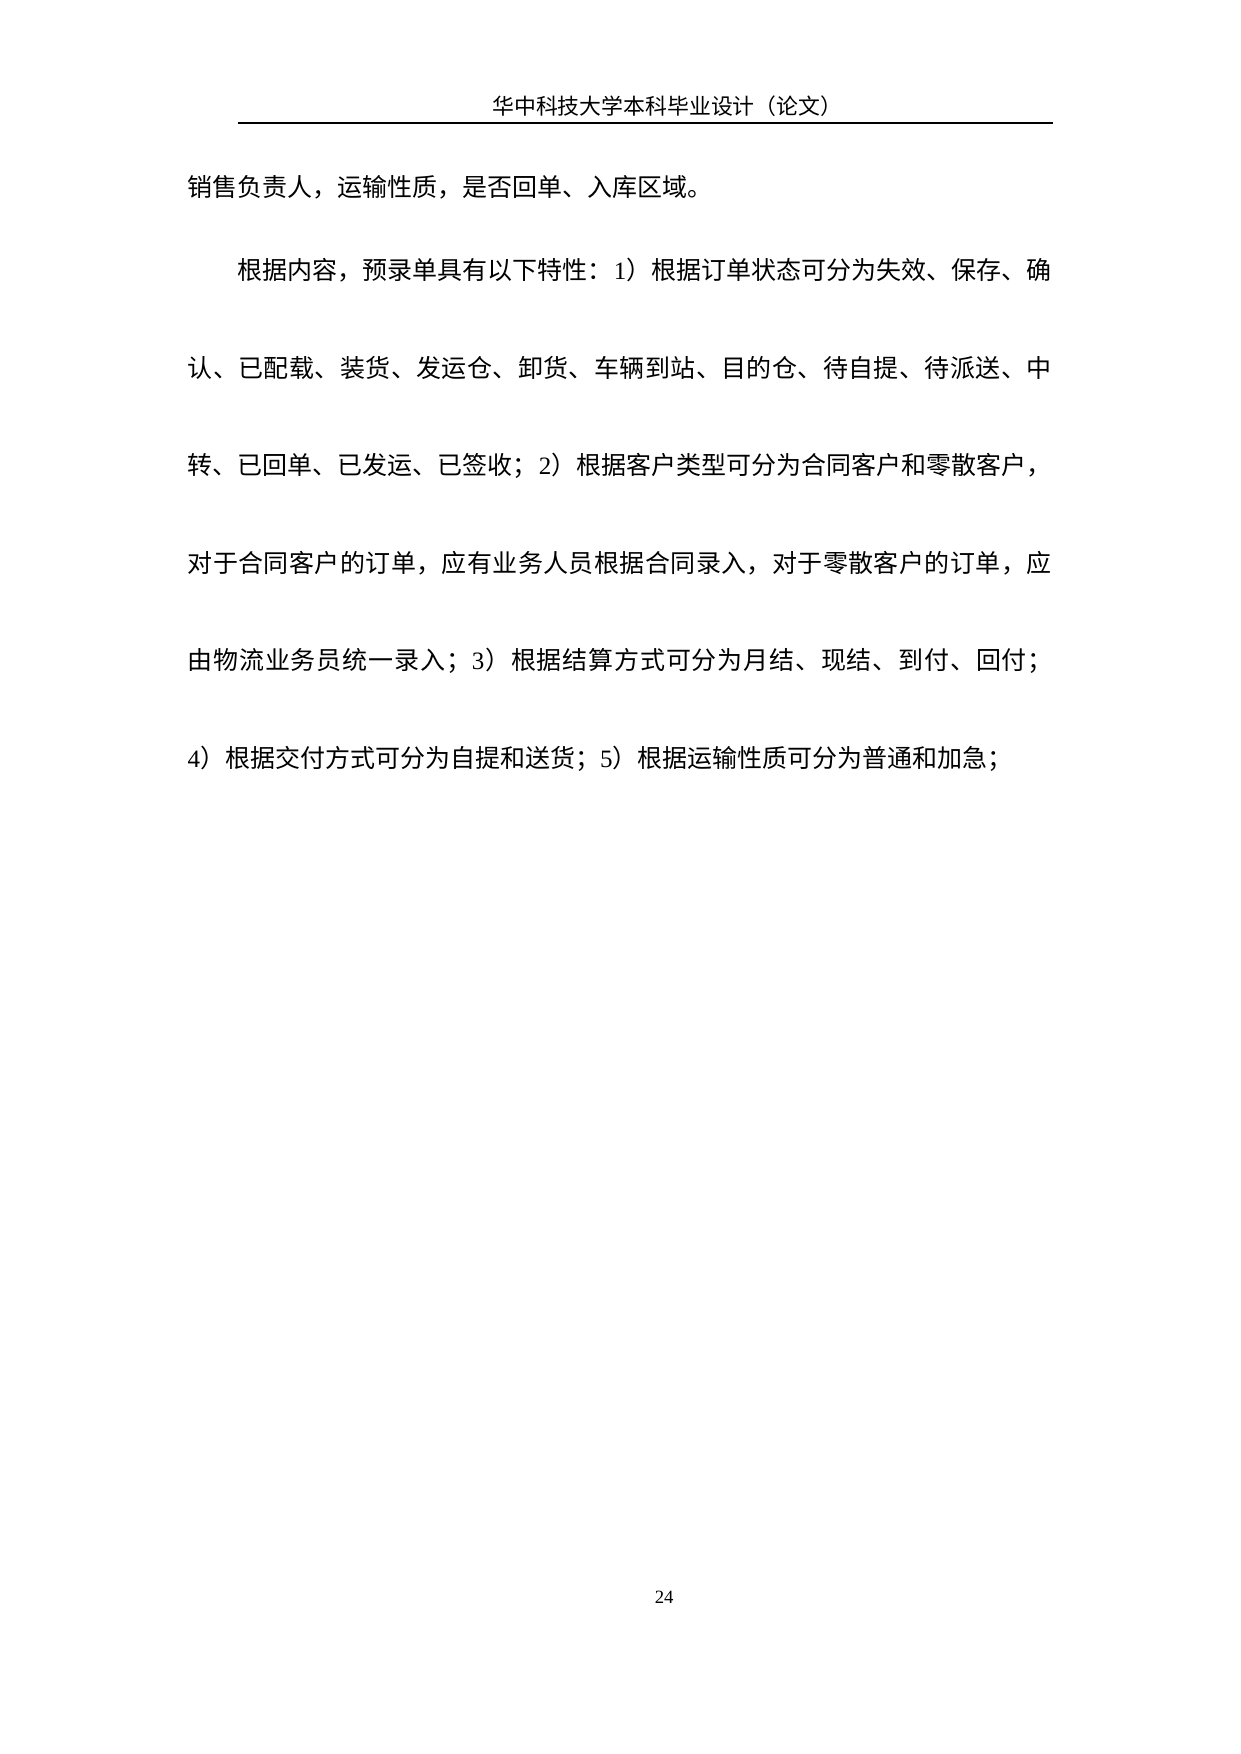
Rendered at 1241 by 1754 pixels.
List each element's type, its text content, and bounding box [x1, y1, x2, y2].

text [187, 153, 1053, 218]
text 根据内容，预录单具有以下特性：1）根据订单状态可分为失效、保存、确认、已配载、装货、发运仓、卸货、车辆到站、目的仓、待自提、待派送、中转、已回单、已发运、已签收；2）根据客户类型可分为合同客户和零散客户，对于合同客户的订单，应有业务人员根据合同录入，对于零散客户的订单，应由物流业务员统一录入；3）根据结算方式可分为月结、现结、到付、回付；4）根据交付方式可分为自提和送货；5）根据运输性质可分为普通和加急； [187, 236, 1053, 789]
